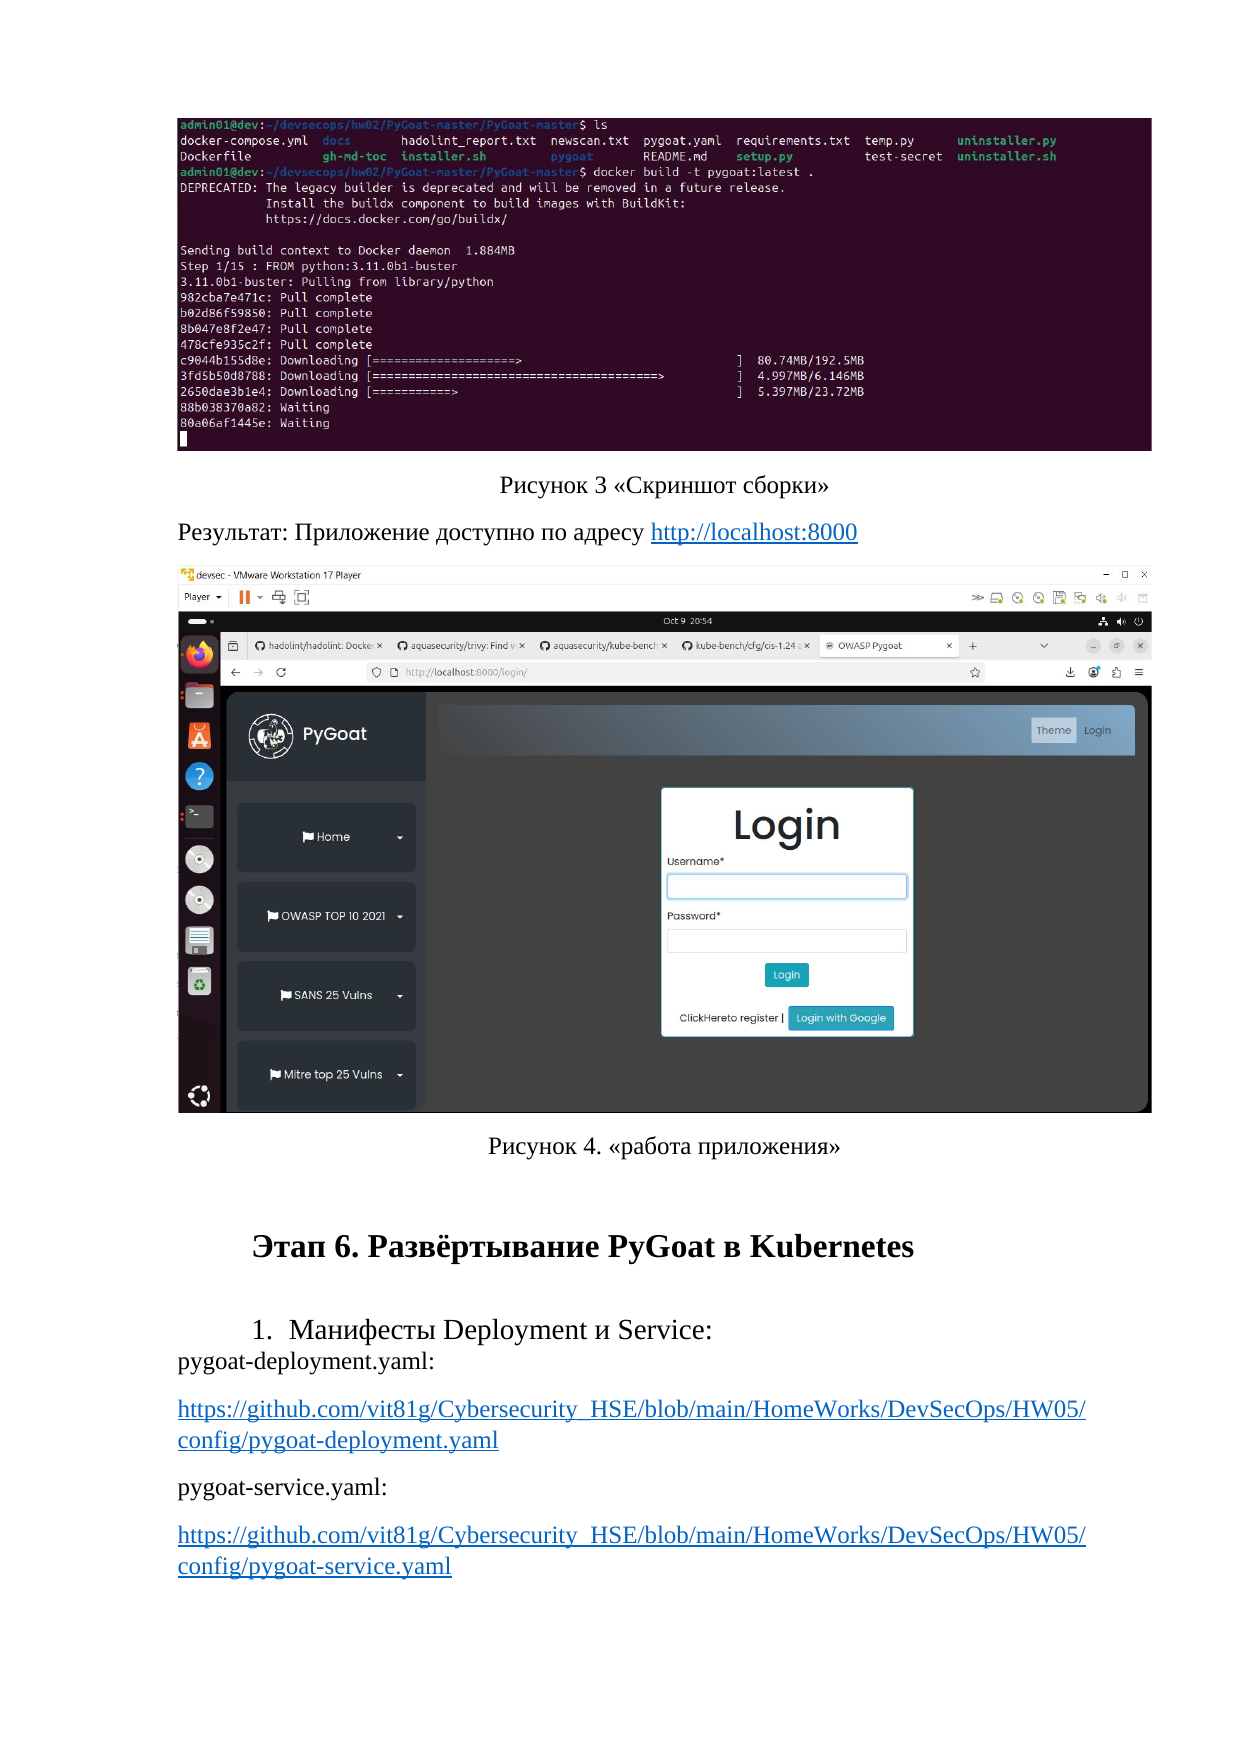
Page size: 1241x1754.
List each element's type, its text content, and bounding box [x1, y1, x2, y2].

picture [177, 565, 1152, 1113]
text pygoat-service.yaml: [177, 1472, 1152, 1501]
text pygoat-deployment.yaml: [177, 1346, 1152, 1375]
picture [177, 118, 1152, 451]
subtitle Этап 6. Развёртывание PyGoat в Kubernetes [177, 1226, 1152, 1265]
text Результат: Приложение доступно по адресу http://localhost:8000 [177, 517, 1152, 546]
text https://github.com/vit81g/Cybersecurity_HSE/blob/main/HomeWorks/DevSecOps/HW05/config/pygoat-service.yaml [177, 1520, 1152, 1580]
text Рисунок 4. «работа приложения» [177, 1131, 1152, 1160]
text Рисунок 3 «Скриншот сборки» [177, 470, 1152, 498]
text https://github.com/vit81g/Cybersecurity_HSE/blob/main/HomeWorks/DevSecOps/HW05/config/pygoat-deployment.yaml [177, 1394, 1152, 1453]
subtitle Манифесты Deployment и Service: [251, 1312, 1152, 1346]
